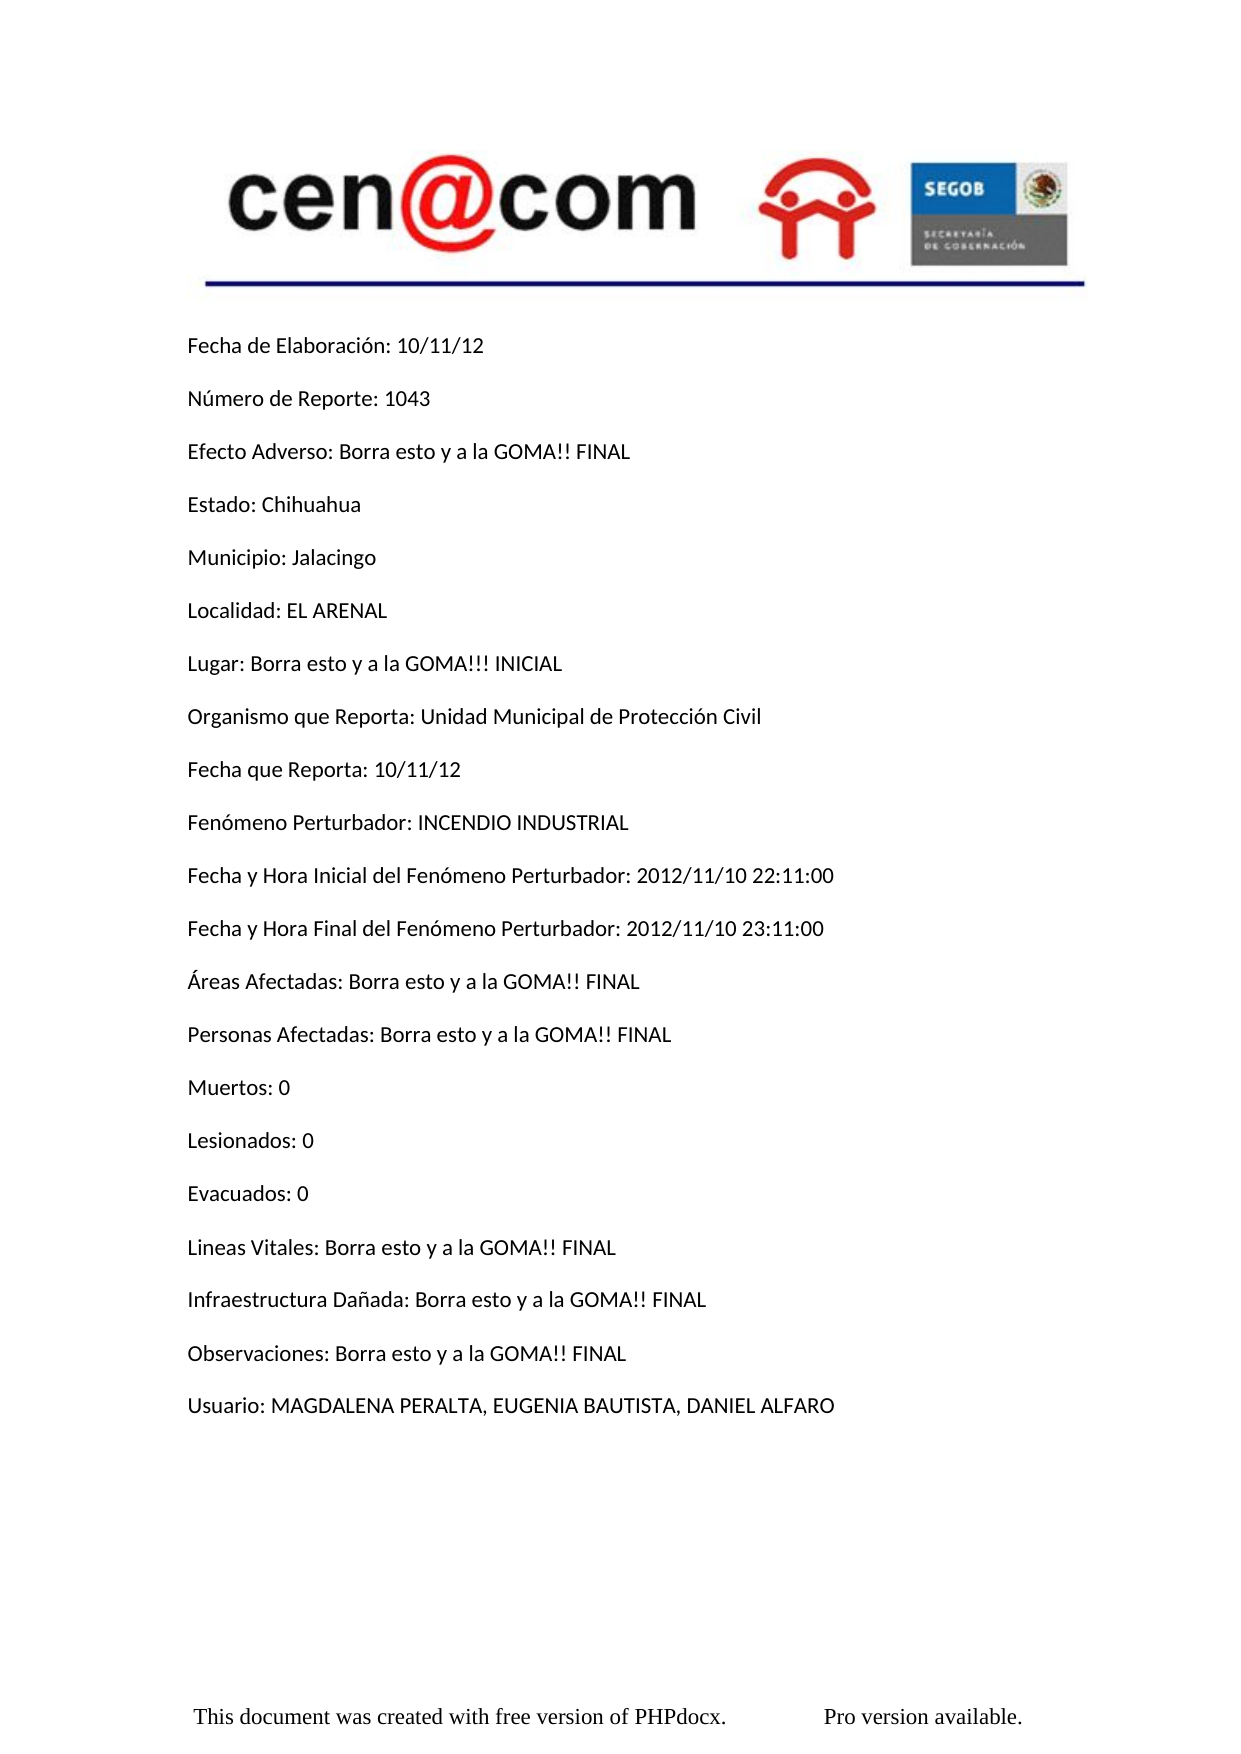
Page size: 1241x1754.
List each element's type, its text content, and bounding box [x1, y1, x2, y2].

text Muertos: 0 [187, 1073, 1053, 1102]
picture [187, 150, 1108, 307]
text Fecha que Reporta: 10/11/12 [187, 755, 1053, 783]
text Usuario: MAGDALENA PERALTA, EUGENIA BAUTISTA, DANIEL ALFARO [187, 1392, 1053, 1420]
text Lesionados: 0 [187, 1127, 1053, 1154]
text Áreas Afectadas: Borra esto y a la GOMA!! FINAL [187, 967, 1053, 996]
text Personas Afectadas: Borra esto y a la GOMA!! FINAL [187, 1021, 1053, 1048]
text Estado: Chihuahua [187, 490, 1053, 518]
text Fecha de Elaboración: 10/11/12 [187, 331, 1053, 359]
text Fenómeno Perturbador: INCENDIO INDUSTRIAL [187, 808, 1053, 836]
text Lineas Vitales: Borra esto y a la GOMA!! FINAL [187, 1233, 1053, 1261]
text Observaciones: Borra esto y a la GOMA!! FINAL [187, 1339, 1053, 1367]
text Fecha y Hora Inicial del Fenómeno Perturbador: 2012/11/10 22:11:00 [187, 861, 1053, 889]
text Localidad: EL ARENAL [187, 596, 1053, 624]
text Infraestructura Dañada: Borra esto y a la GOMA!! FINAL [187, 1286, 1053, 1314]
text Organismo que Reporta: Unidad Municipal de Protección Civil [187, 702, 1053, 730]
text Fecha y Hora Final del Fenómeno Perturbador: 2012/11/10 23:11:00 [187, 914, 1053, 942]
text Evacuados: 0 [187, 1179, 1053, 1208]
text Efecto Adverso: Borra esto y a la GOMA!! FINAL [187, 437, 1053, 465]
text Número de Reporte: 1043 [187, 384, 1053, 412]
text Municipio: Jalacingo [187, 543, 1053, 571]
text Lugar: Borra esto y a la GOMA!!! INICIAL [187, 649, 1053, 677]
